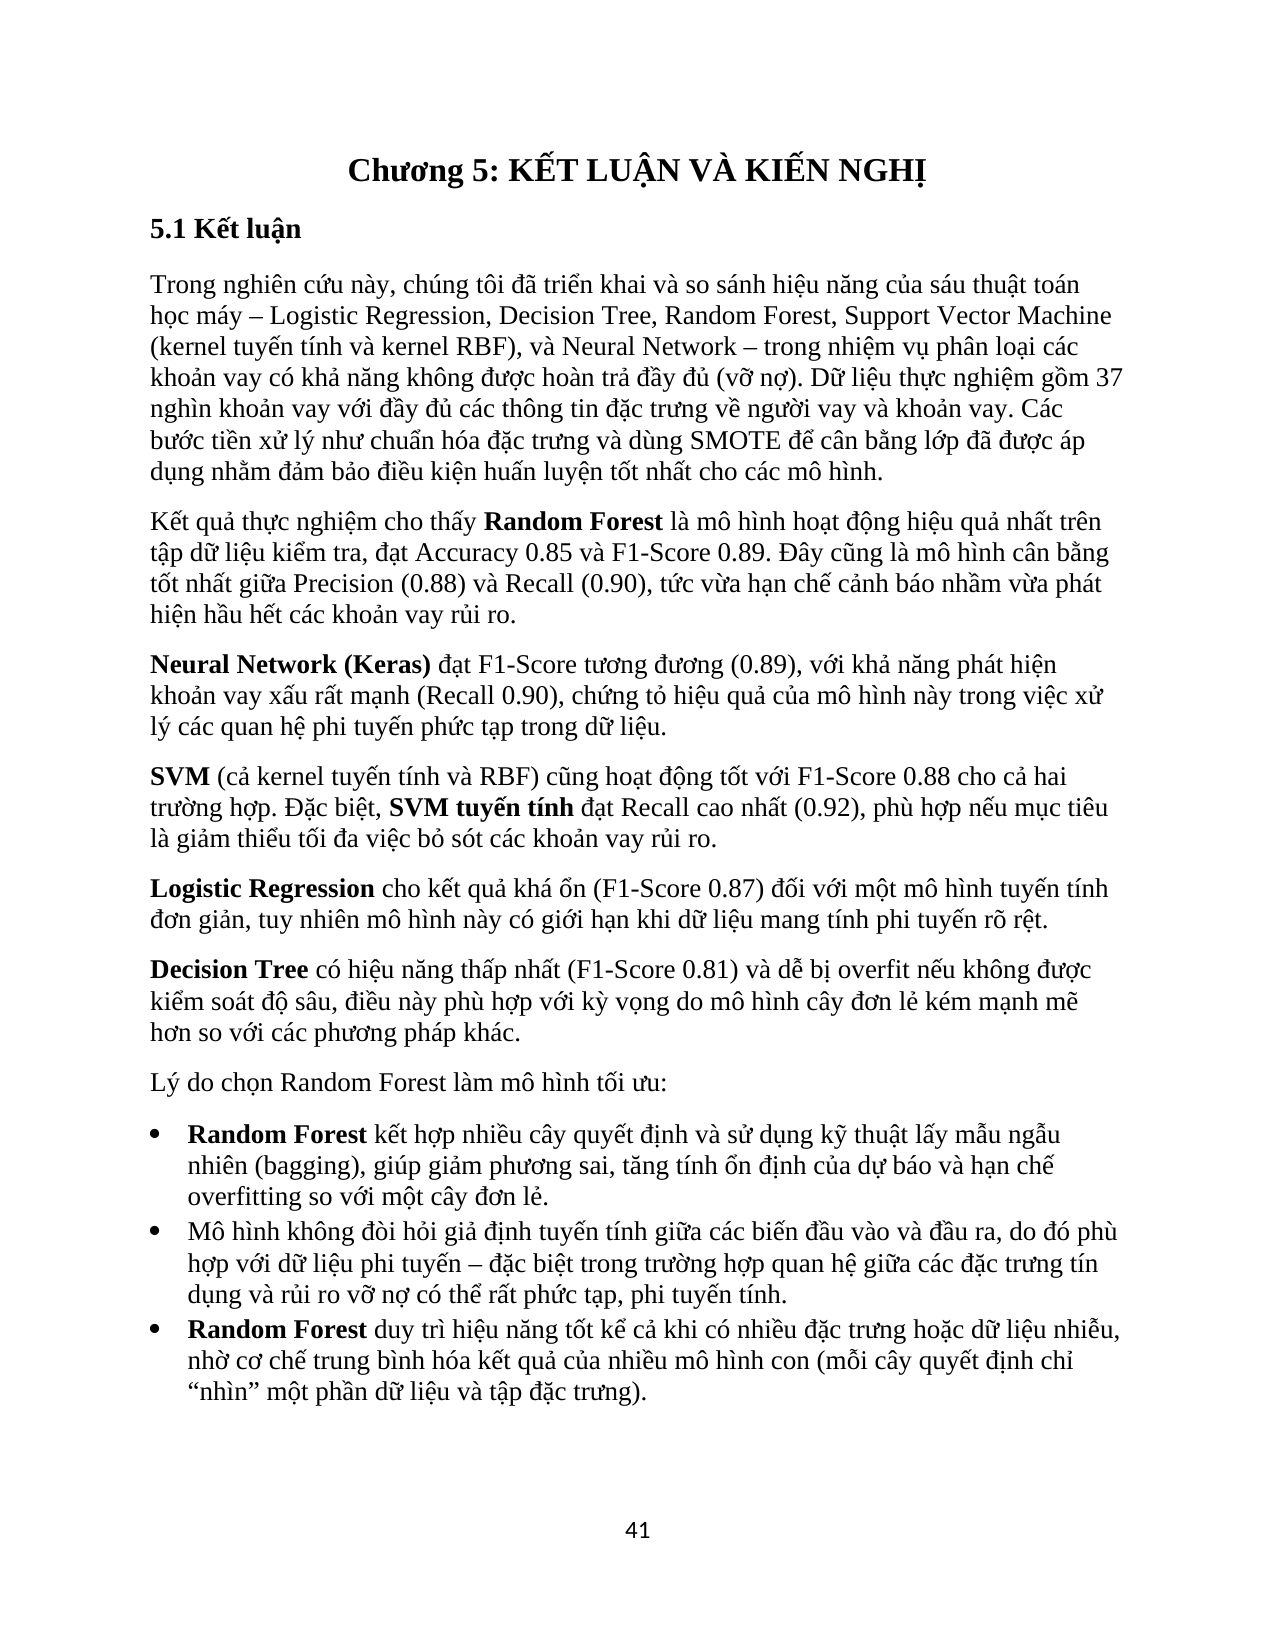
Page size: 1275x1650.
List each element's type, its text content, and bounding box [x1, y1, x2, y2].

text Decision Tree có hiệu năng thấp nhất (F1-Score 0.81) và dễ bị overfit nếu không được kiểm soát độ sâu, điều này phù hợp với kỳ vọng do mô hình cây đơn lẻ kém mạnh mẽ hơn so với các phương pháp khác. [150, 953, 1125, 1047]
text Lý do chọn Random Forest làm mô hình tối ưu: [150, 1066, 1125, 1097]
subtitle Chương 5: KẾT LUẬN VÀ KIẾN NGHỊ [150, 150, 1125, 188]
list Random Forest duy trì hiệu năng tốt kể cả khi có nhiều đặc trưng hoặc dữ liệu nhiễu, nhờ cơ chế trung bình hóa kết quả của nhiều mô hình con (mỗi cây quyết định chỉ “nhìn” một phần dữ liệu và tập đặc trưng). [150, 1313, 1125, 1406]
text Trong nghiên cứu này, chúng tôi đã triển khai và so sánh hiệu năng của sáu thuật toán học máy – Logistic Regression, Decision Tree, Random Forest, Support Vector Machine (kernel tuyến tính và kernel RBF), và Neural Network – trong nhiệm vụ phân loại các khoản vay có khả năng không được hoàn trả đầy đủ (vỡ nợ). Dữ liệu thực nghiệm gồm 37 nghìn khoản vay với đầy đủ các thông tin đặc trưng về người vay và khoản vay. Các bước tiền xử lý như chuẩn hóa đặc trưng và dùng SMOTE để cân bằng lớp đã được áp dụng nhằm đảm bảo điều kiện huấn luyện tốt nhất cho các mô hình. [150, 268, 1125, 486]
text Logistic Regression cho kết quả khá ổn (F1-Score 0.87) đối với một mô hình tuyến tính đơn giản, tuy nhiên mô hình này có giới hạn khi dữ liệu mang tính phi tuyến rõ rệt. [150, 872, 1125, 935]
text Kết quả thực nghiệm cho thấy Random Forest là mô hình hoạt động hiệu quả nhất trên tập dữ liệu kiểm tra, đạt Accuracy 0.85 và F1-Score 0.89. Đây cũng là mô hình cân bằng tốt nhất giữa Precision (0.88) và Recall (0.90), tức vừa hạn chế cảnh báo nhầm vừa phát hiện hầu hết các khoản vay rủi ro. [150, 505, 1125, 629]
list Random Forest kết hợp nhiều cây quyết định và sử dụng kỹ thuật lấy mẫu ngẫu nhiên (bagging), giúp giảm phương sai, tăng tính ổn định của dự báo và hạn chế overfitting so với một cây đơn lẻ. [150, 1118, 1125, 1212]
list Mô hình không đòi hỏi giả định tuyến tính giữa các biến đầu vào và đầu ra, do đó phù hợp với dữ liệu phi tuyến – đặc biệt trong trường hợp quan hệ giữa các đặc trưng tín dụng và rủi ro vỡ nợ có thể rất phức tạp, phi tuyến tính. [150, 1215, 1125, 1309]
subtitle 5.1 Kết luận [150, 211, 1125, 244]
text SVM (cả kernel tuyến tính và RBF) cũng hoạt động tốt với F1-Score 0.88 cho cả hai trường hợp. Đặc biệt, SVM tuyến tính đạt Recall cao nhất (0.92), phù hợp nếu mục tiêu là giảm thiểu tối đa việc bỏ sót các khoản vay rủi ro. [150, 760, 1125, 854]
text Neural Network (Keras) đạt F1-Score tương đương (0.89), với khả năng phát hiện khoản vay xấu rất mạnh (Recall 0.90), chứng tỏ hiệu quả của mô hình này trong việc xử lý các quan hệ phi tuyến phức tạp trong dữ liệu. [150, 648, 1125, 742]
